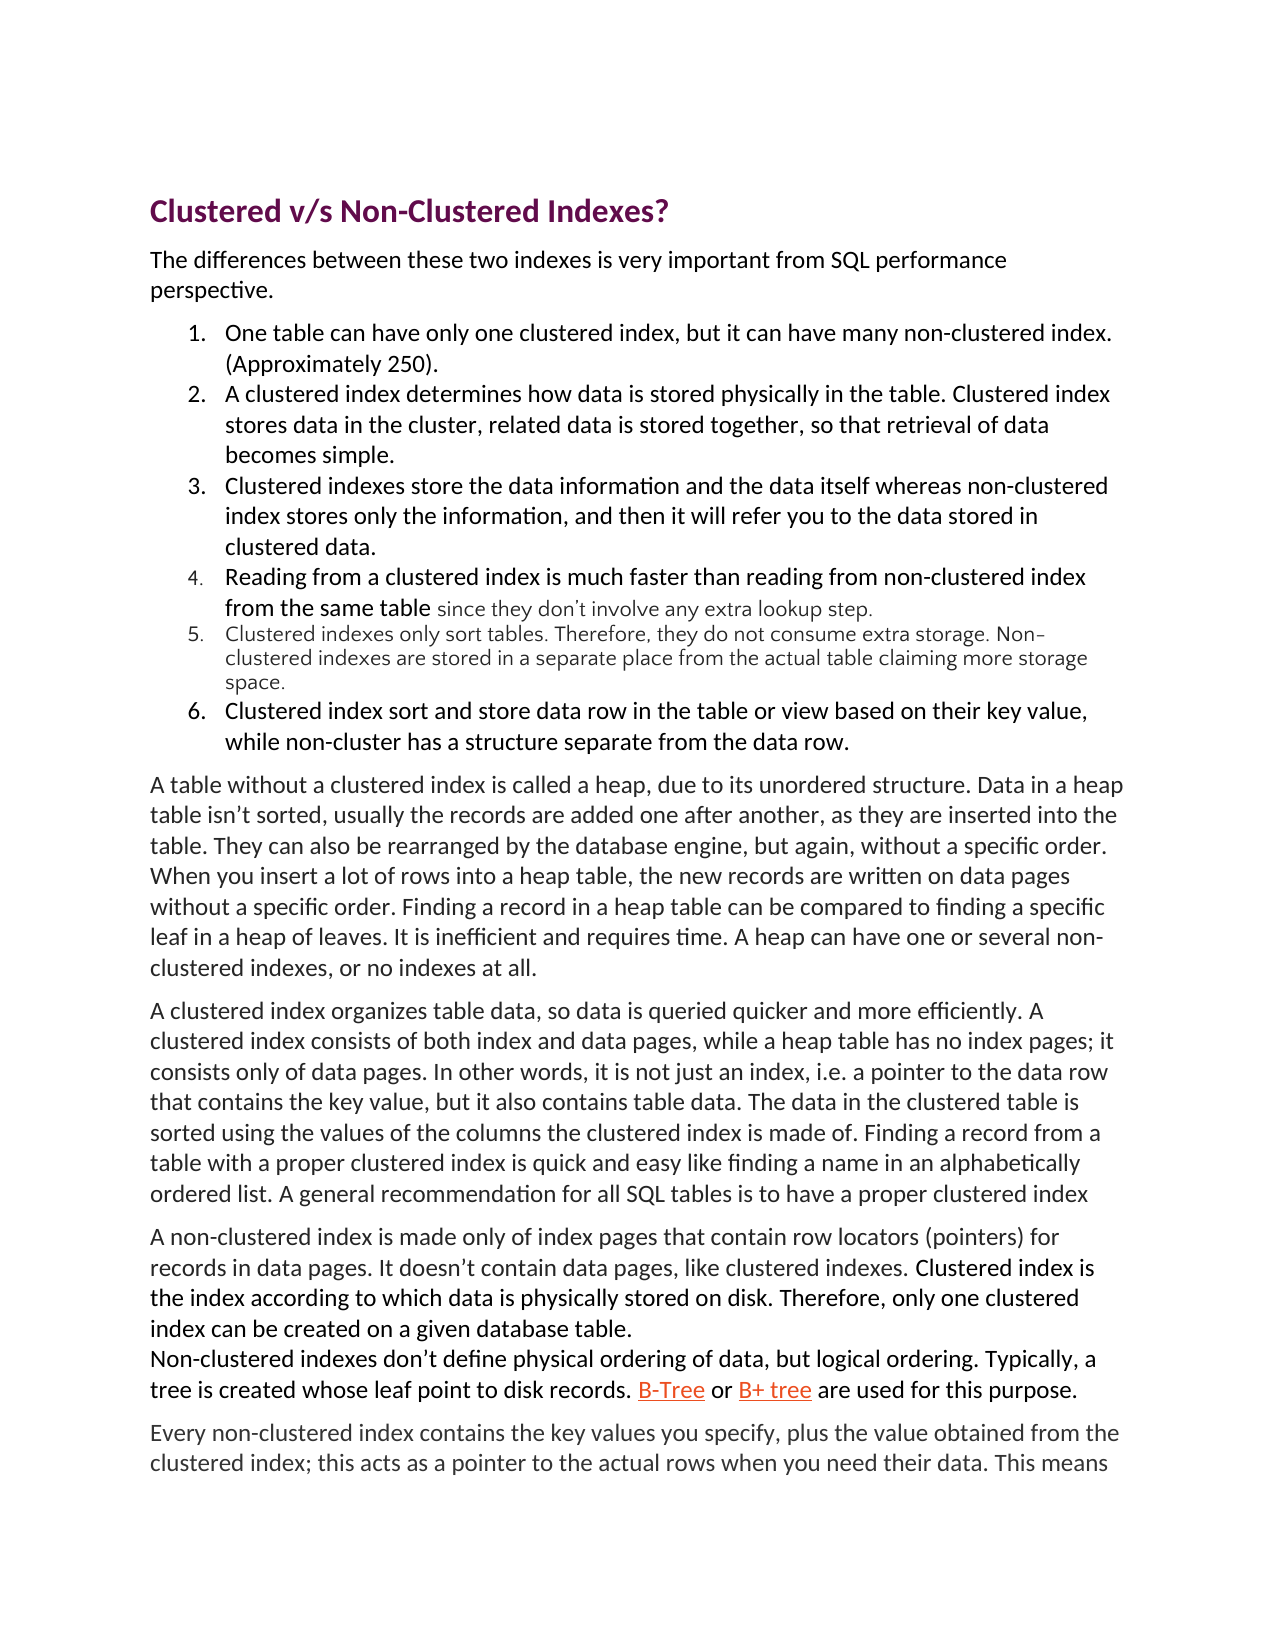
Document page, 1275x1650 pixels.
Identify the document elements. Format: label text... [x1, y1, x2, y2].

text The differences between these two indexes is very important from SQL performance perspective. [150, 244, 1125, 305]
text A clustered index organizes table data, so data is queried quicker and more efficiently. A clustered index consists of both index and data pages, while a heap table has no index pages; it consists only of data pages. In other words, it is not just an index, i.e. a pointer to the data row that contains the key value, but it also contains table data. The data in the clustered table is sorted using the values of the columns the clustered index is made of. Finding a record from a table with a proper clustered index is quick and easy like finding a name in an alphabetically ordered list. A general recommendation for all SQL tables is to have a proper clustered index [150, 995, 1125, 1209]
list Clustered indexes only sort tables. Therefore, they do not consume extra storage. Non-clustered indexes are stored in a separate place from the actual table claiming more storage space. [187, 622, 1125, 695]
list Clustered index sort and store data row in the table or view based on their key value, while non-cluster has a structure separate from the data row. [187, 695, 1125, 756]
text A table without a clustered index is called a heap, due to its unordered structure. Data in a heap table isn’t sorted, usually the records are added one after another, as they are inserted into the table. They can also be rearranged by the database engine, but again, without a specific order. When you insert a lot of rows into a heap table, the new records are written on data pages without a specific order. Finding a record in a heap table can be compared to finding a specific leaf in a heap of leaves. It is inefficient and requires time. A heap can have one or several non-clustered indexes, or no indexes at all. [150, 769, 1125, 982]
list Clustered indexes store the data information and the data itself whereas non-clustered index stores only the information, and then it will refer you to the data stored in clustered data. [187, 470, 1125, 561]
list One table can have only one clustered index, but it can have many non-clustered index. (Approximately 250). [187, 317, 1125, 378]
text A non-clustered index is made only of index pages that contain row locators (pointers) for records in data pages. It doesn’t contain data pages, like clustered indexes. Clustered index is the index according to which data is physically stored on disk. Therefore, only one clustered index can be created on a given database table. Non-clustered indexes don’t define physical ordering of data, but logical ordering. Typically, a tree is created whose leaf point to disk records. B-Tree or B+ tree are used for this purpose. [150, 1221, 1125, 1404]
list A clustered index determines how data is stored physically in the table. Clustered index stores data in the cluster, related data is stored together, so that retrieval of data becomes simple. [187, 378, 1125, 470]
list Reading from a clustered index is much faster than reading from non-clustered index from the same table since they don’t involve any extra lookup step. [187, 561, 1125, 622]
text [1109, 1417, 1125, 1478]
subtitle Clustered v/s Non-Clustered Indexes? [150, 191, 1125, 231]
